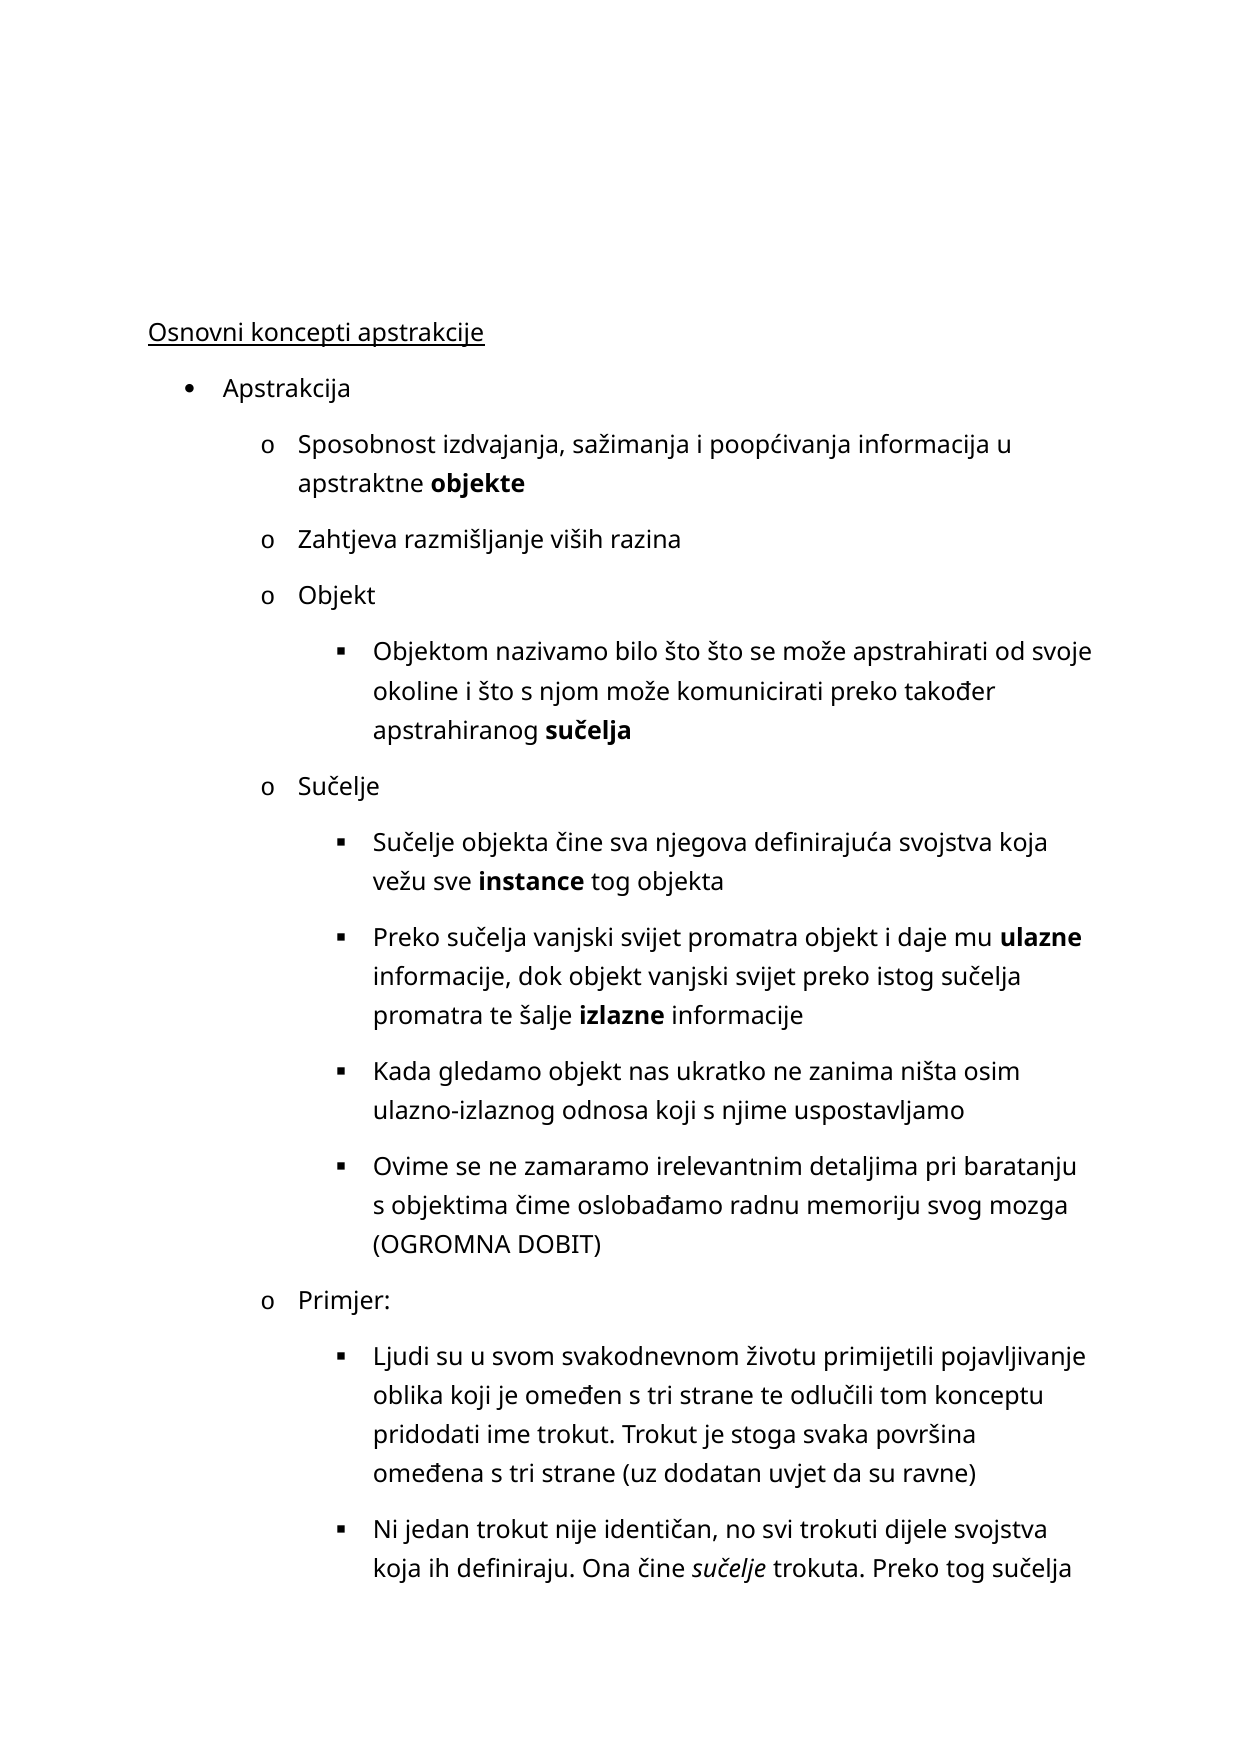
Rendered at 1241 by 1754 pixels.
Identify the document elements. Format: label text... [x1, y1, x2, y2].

list Preko sučelja vanjski svijet promatra objekt i daje mu ulazne informacije, dok objekt vanjski svijet preko istog sučelja promatra te šalje izlazne informacije [335, 919, 1093, 1032]
list Primjer: [260, 1283, 1093, 1317]
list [335, 1512, 1093, 1585]
list Objektom nazivamo bilo što što se može apstrahirati od svoje okoline i što s njom može komunicirati preko također apstrahiranog sučelja [335, 634, 1093, 746]
text Osnovni koncepti apstrakcije [148, 315, 1093, 349]
list Sposobnost izdvajanja, sažimanja i poopćivanja informacija u apstraktne objekte [260, 427, 1093, 500]
list Apstrakcija [185, 371, 1093, 405]
list Ljudi su u svom svakodnevnom životu primijetili pojavljivanje oblika koji je omeđen s tri strane te odlučili tom konceptu pridodati ime trokut. Trokut je stoga svaka površina omeđena s tri strane (uz dodatan uvjet da su ravne) [335, 1339, 1093, 1490]
list Ovime se ne zamaramo irelevantnim detaljima pri baratanju s objektima čime oslobađamo radnu memoriju svog mozga (OGROMNA DOBIT) [335, 1148, 1093, 1261]
list Zahtjeva razmišljanje viših razina [260, 522, 1093, 556]
list Sučelje [260, 768, 1093, 802]
list Objekt [260, 578, 1093, 612]
list Kada gledamo objekt nas ukratko ne zanima ništa osim ulazno-izlaznog odnosa koji s njime uspostavljamo [335, 1053, 1093, 1127]
list Sučelje objekta čine sva njegova definirajuća svojstva koja vežu sve instance tog objekta [335, 824, 1093, 897]
